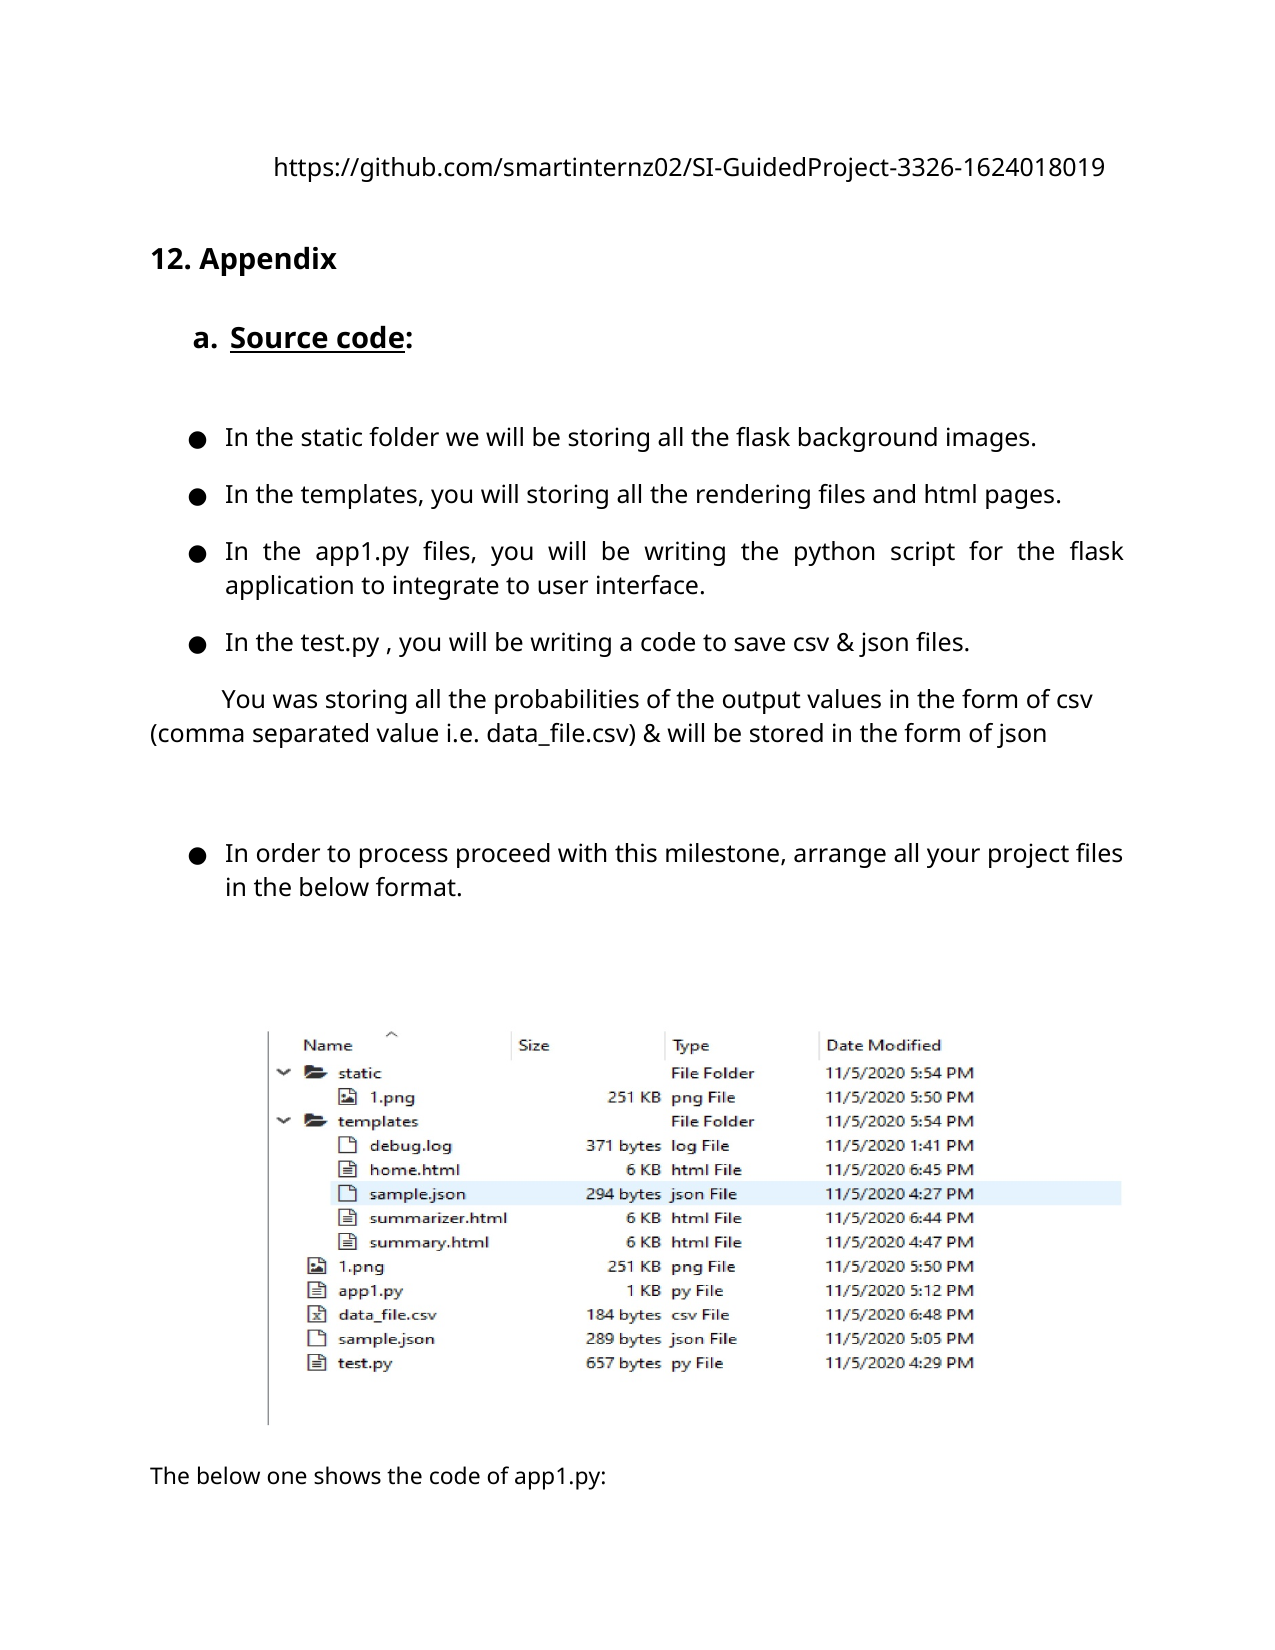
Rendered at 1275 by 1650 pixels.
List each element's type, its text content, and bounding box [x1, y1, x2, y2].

list In the app1.py files, you will be writing the python script for the flask application to integrate to user interface. [187, 534, 1125, 602]
list In order to process proceed with this milestone, arrange all your project files in the below format. [187, 835, 1125, 903]
list In the test.py , you will be writing a code to save csv & json files. [187, 625, 1125, 659]
list Source code: [192, 317, 1125, 357]
text https://github.com/smartinternz02/SI-GuidedProject-3326-1624018019 [150, 150, 1125, 184]
list In the static folder we will be storing all the flask background images. [187, 420, 1125, 454]
picture [150, 988, 1125, 1460]
text The below one shows the code of app1.py: [150, 1460, 1125, 1491]
text 12. Appendix [150, 238, 1125, 278]
text You was storing all the probabilities of the output values in the form of csv (comma separated value i.e. data_file.csv) & will be stored in the form of json [150, 682, 1125, 750]
list In the templates, you will storing all the rendering files and html pages. [187, 477, 1125, 511]
